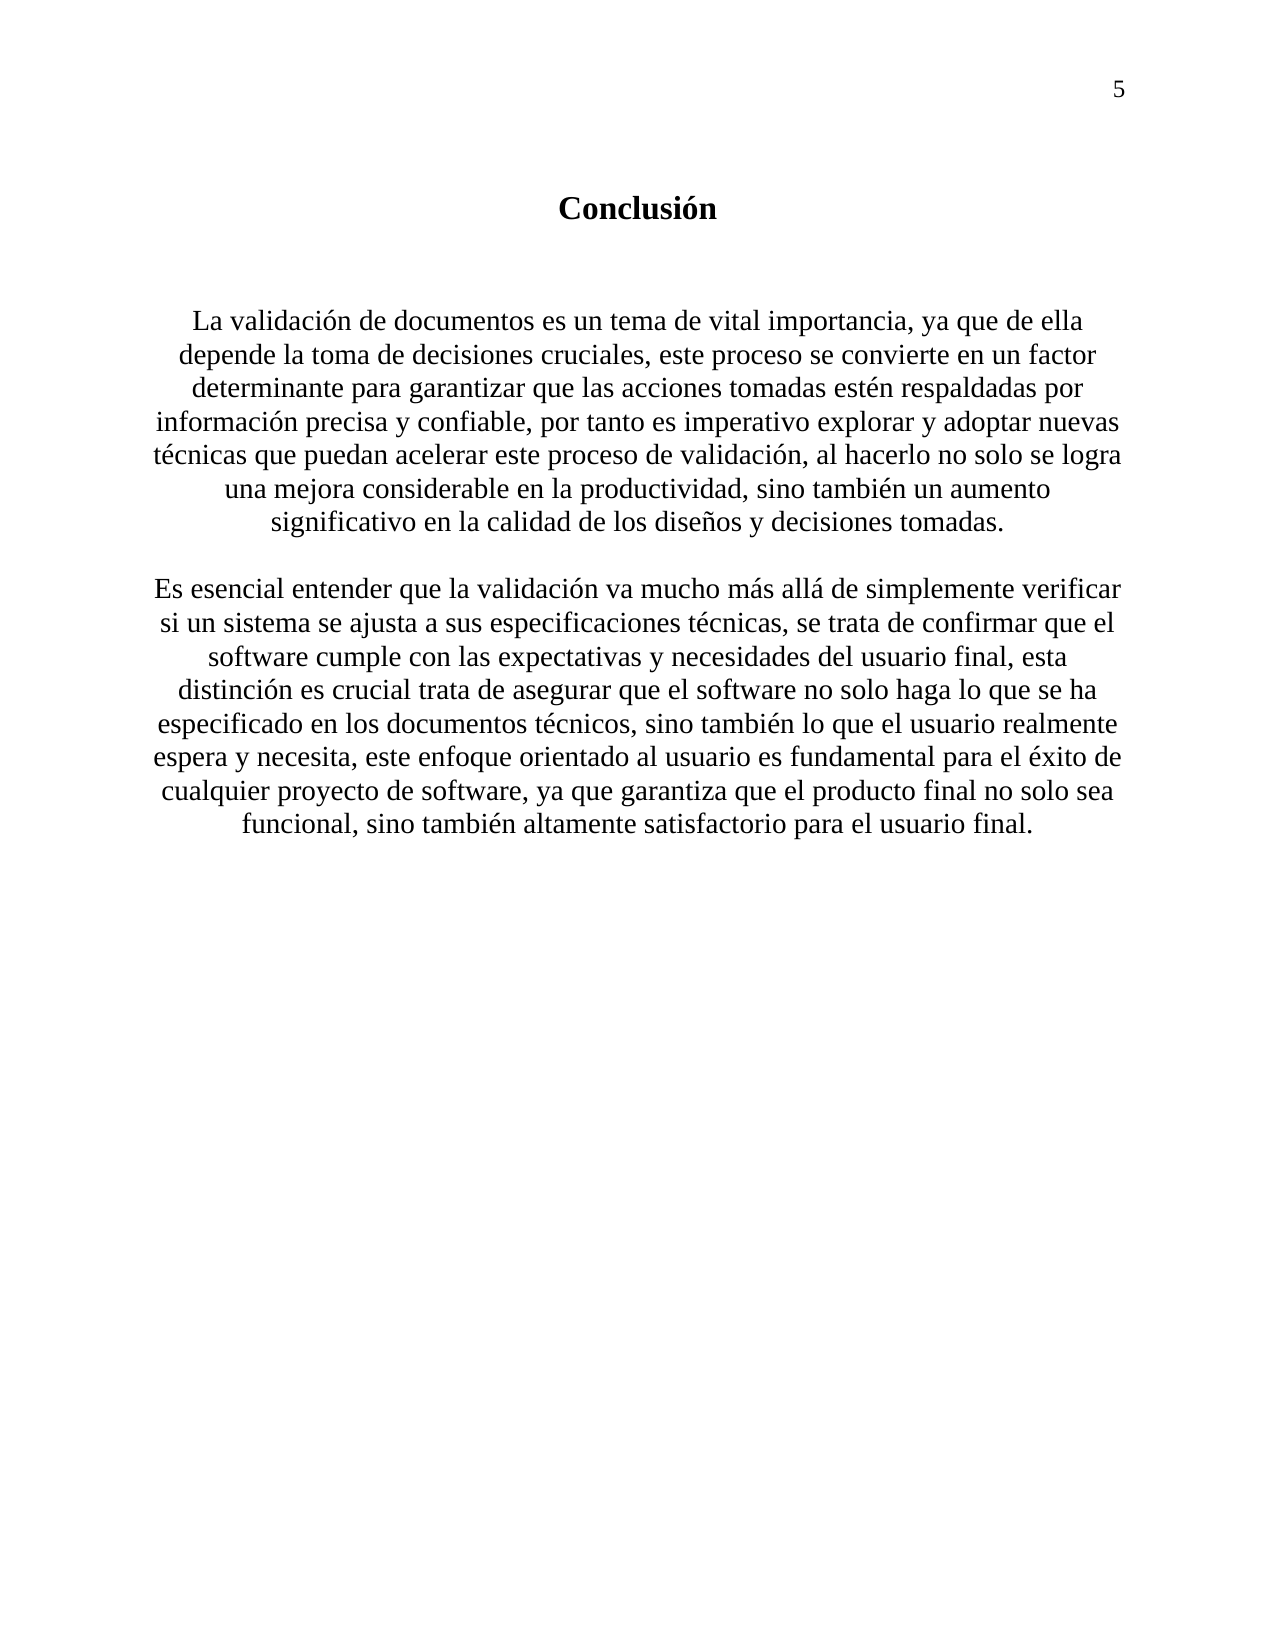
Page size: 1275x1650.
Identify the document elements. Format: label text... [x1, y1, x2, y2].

text La validación de documentos es un tema de vital importancia, ya que de ella depende la toma de decisiones cruciales, este proceso se convierte en un factor determinante para garantizar que las acciones tomadas estén respaldadas por información precisa y confiable, por tanto es imperativo explorar y adoptar nuevas técnicas que puedan acelerar este proceso de validación, al hacerlo no solo se logra una mejora considerable en la productividad, sino también un aumento significativo en la calidad de los diseños y decisiones tomadas. [150, 303, 1125, 538]
text Es esencial entender que la validación va mucho más allá de simplemente verificar si un sistema se ajusta a sus especificaciones técnicas, se trata de confirmar que el software cumple con las expectativas y necesidades del usuario final, esta distinción es crucial trata de asegurar que el software no solo haga lo que se ha especificado en los documentos técnicos, sino también lo que el usuario realmente espera y necesita, este enfoque orientado al usuario es fundamental para el éxito de cualquier proyecto de software, ya que garantiza que el producto final no solo sea funcional, sino también altamente satisfactorio para el usuario final. [150, 572, 1125, 840]
text Conclusión [150, 188, 1125, 227]
